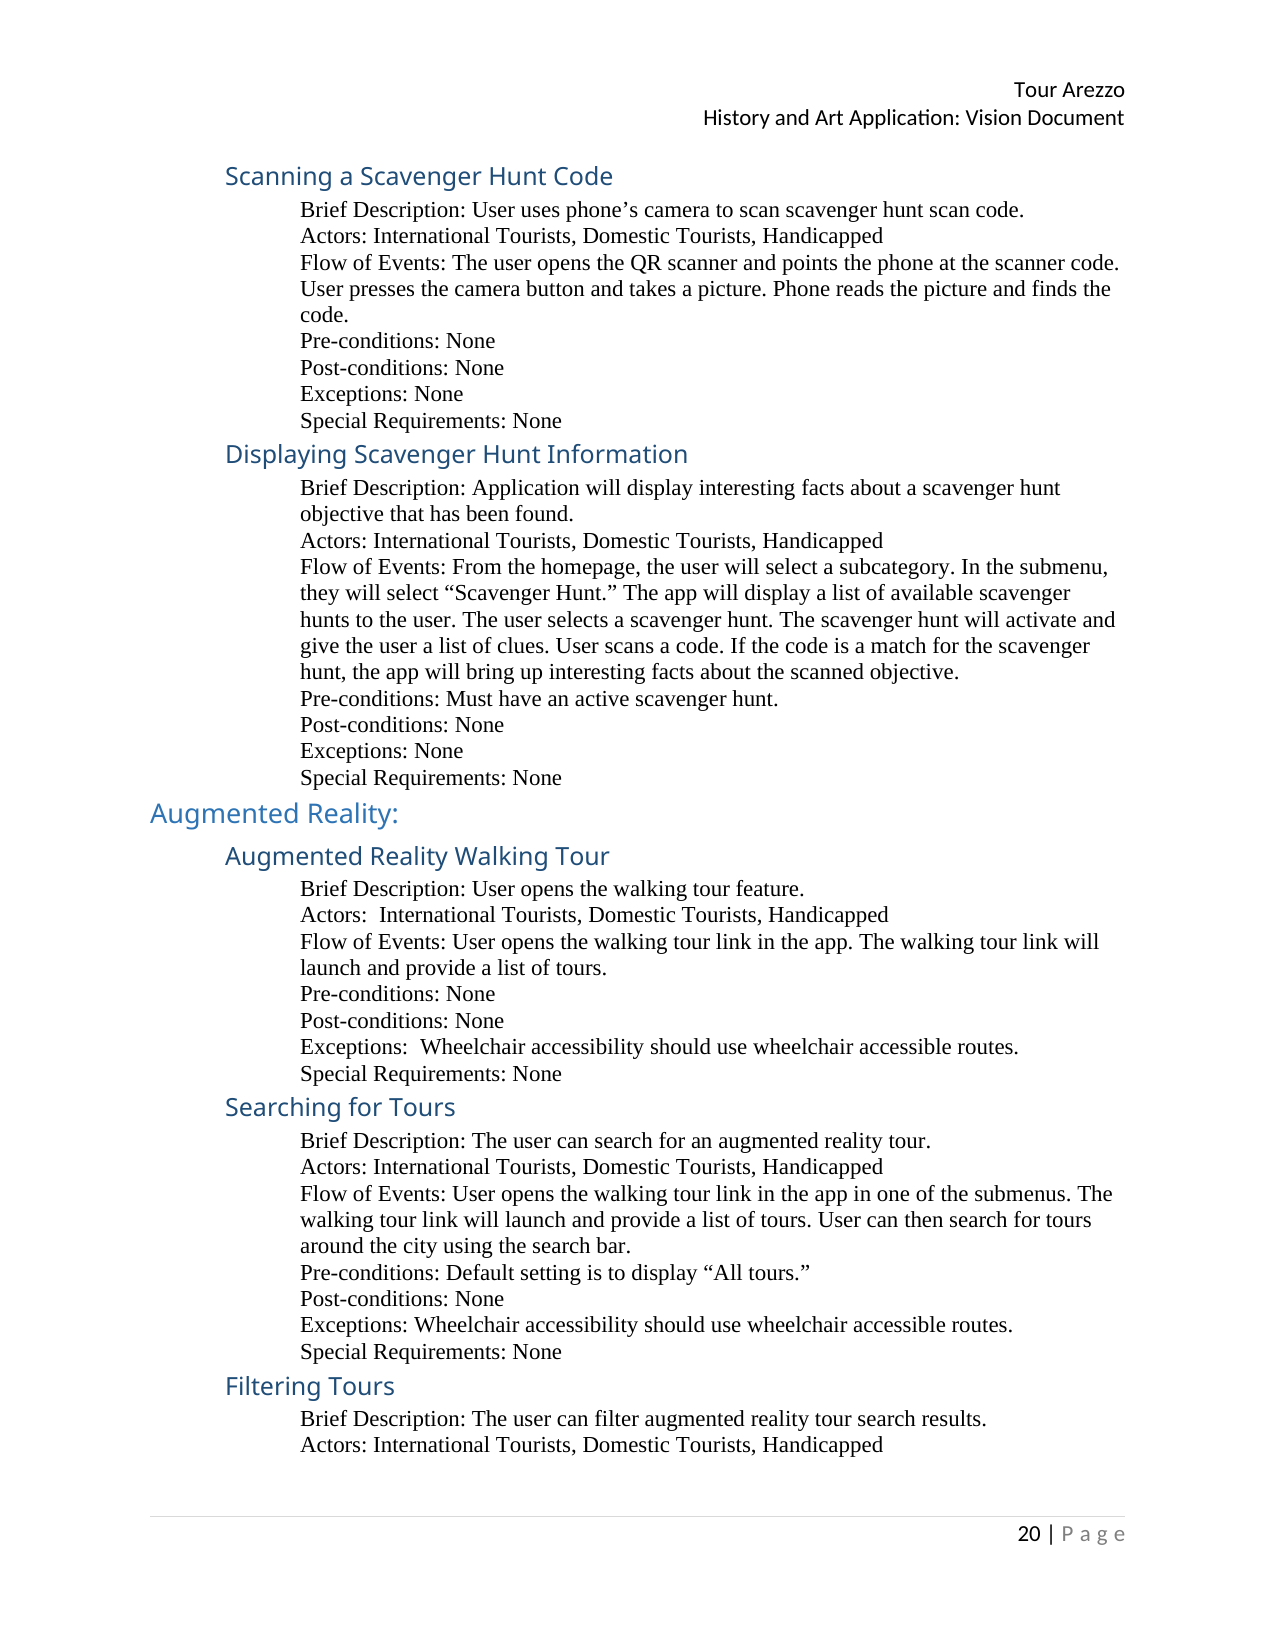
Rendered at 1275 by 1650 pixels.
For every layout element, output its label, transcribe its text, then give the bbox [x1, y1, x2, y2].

text Special Requirements: None [300, 764, 1125, 790]
subtitle Augmented Reality Walking Tour [225, 838, 1125, 872]
text Post-conditions: None [300, 1007, 1125, 1033]
text Exceptions: Wheelchair accessibility should use wheelchair accessible routes. [300, 1311, 1125, 1338]
subtitle Displaying Scavenger Hunt Information [225, 437, 1125, 471]
text Brief Description: User opens the walking tour feature. [300, 875, 1125, 901]
text Special Requirements: None [300, 1338, 1125, 1364]
text Post-conditions: None [300, 1285, 1125, 1311]
text Exceptions: Wheelchair accessibility should use wheelchair accessible routes. [300, 1033, 1125, 1059]
text Flow of Events: From the homepage, the user will select a subcategory. In the submenu, they will select “Scavenger Hunt.” The app will display a list of available scavenger hunts to the user. The user selects a scavenger hunt. The scavenger hunt will activate and give the user a list of clues. User scans a code. If the code is a match for the scavenger hunt, the app will bring up interesting facts about the scanned objective. [300, 553, 1125, 685]
text Special Requirements: None [300, 407, 1125, 433]
text Exceptions: None [300, 380, 1125, 407]
text Actors: International Tourists, Domestic Tourists, Handicapped [300, 222, 1125, 248]
text Pre-conditions: None [300, 981, 1125, 1007]
text Post-conditions: None [300, 711, 1125, 737]
text Actors: International Tourists, Domestic Tourists, Handicapped [300, 901, 1125, 928]
subtitle Scanning a Scavenger Hunt Code [225, 159, 1125, 193]
text Pre-conditions: None [300, 328, 1125, 354]
text Flow of Events: User opens the walking tour link in the app in one of the submenus. The walking tour link will launch and provide a list of tours. User can then search for tours around the city using the search bar. [300, 1179, 1125, 1259]
text Brief Description: The user can search for an augmented reality tour. [300, 1127, 1125, 1153]
text Brief Description: The user can filter augmented reality tour search results. [300, 1405, 1125, 1431]
text Pre-conditions: Must have an active scavenger hunt. [300, 685, 1125, 711]
text Flow of Events: The user opens the QR scanner and points the phone at the scanner code. User presses the camera button and takes a picture. Phone reads the picture and finds the code. [300, 248, 1125, 328]
subtitle Augmented Reality: [150, 794, 1125, 831]
text Special Requirements: None [300, 1059, 1125, 1086]
text Exceptions: None [300, 737, 1125, 764]
text Actors: International Tourists, Domestic Tourists, Handicapped [300, 1431, 1125, 1458]
text Actors: International Tourists, Domestic Tourists, Handicapped [300, 1153, 1125, 1179]
text Post-conditions: None [300, 354, 1125, 380]
text Actors: International Tourists, Domestic Tourists, Handicapped [300, 527, 1125, 553]
text Brief Description: Application will display interesting facts about a scavenger hunt objective that has been found. [300, 474, 1125, 527]
subtitle Searching for Tours [225, 1090, 1125, 1124]
subtitle Filtering Tours [225, 1368, 1125, 1402]
text Flow of Events: User opens the walking tour link in the app. The walking tour link will launch and provide a list of tours. [300, 928, 1125, 981]
text Brief Description: User uses phone’s camera to scan scavenger hunt scan code. [300, 196, 1125, 222]
text Pre-conditions: Default setting is to display “All tours.” [300, 1259, 1125, 1285]
